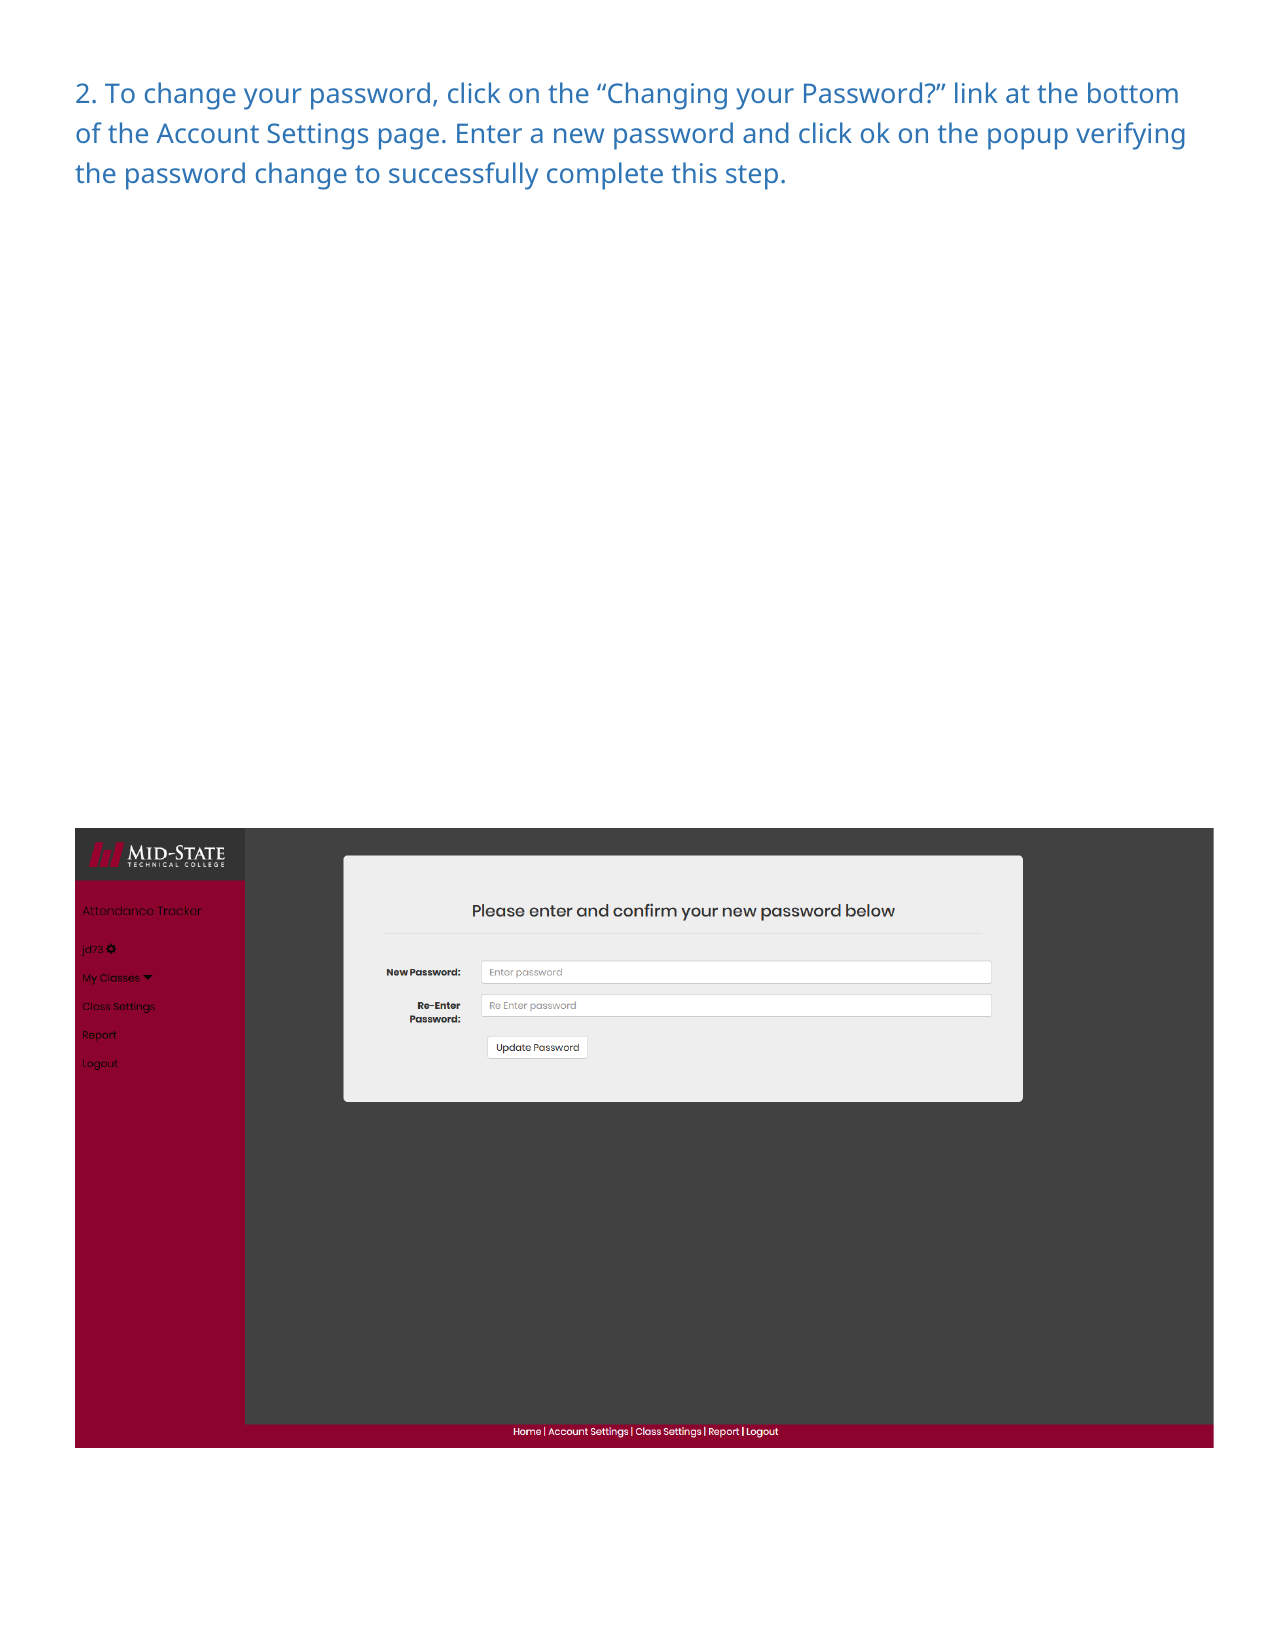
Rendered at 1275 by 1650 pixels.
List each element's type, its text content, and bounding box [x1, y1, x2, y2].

subtitle 2. To change your password, click on the “Changing your Password?” link at the bottom of the Account Settings page. Enter a new password and click ok on the popup verifying the password change to successfully complete this step. [75, 75, 1200, 191]
picture [75, 828, 1214, 1448]
